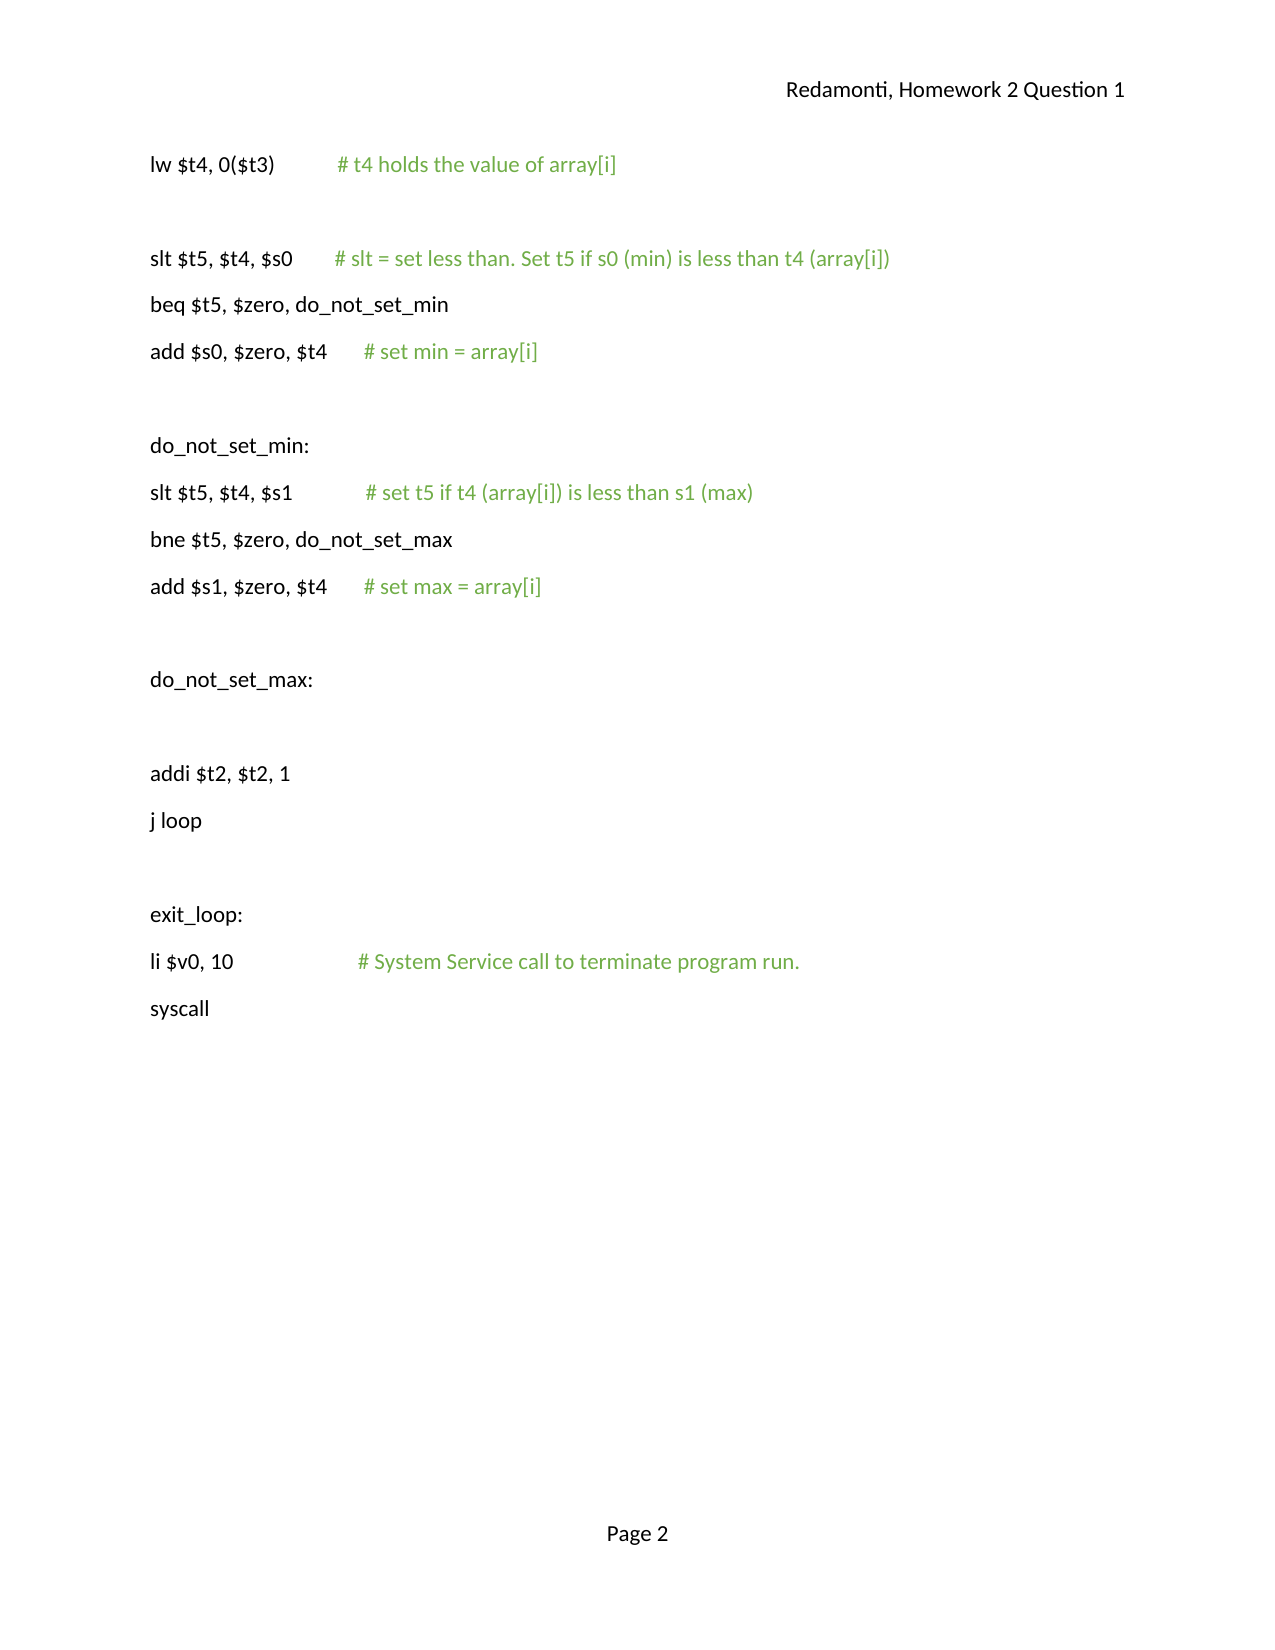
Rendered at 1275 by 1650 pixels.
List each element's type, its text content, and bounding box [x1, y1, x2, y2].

text add $s0, $zero, $t4 # set min = array[i] [150, 337, 1125, 366]
text add $s1, $zero, $t4 # set max = array[i] [150, 572, 1125, 600]
text exit_loop: [150, 900, 1125, 928]
text beq $t5, $zero, do_not_set_min [150, 291, 1125, 319]
text slt $t5, $t4, $s0 # slt = set less than. Set t5 if s0 (min) is less than t4 (array[i]) [150, 244, 1125, 272]
text j loop [150, 806, 1125, 834]
text slt $t5, $t4, $s1 # set t5 if t4 (array[i]) is less than s1 (max) [150, 478, 1125, 506]
text do_not_set_min: [150, 431, 1125, 459]
text addi $t2, $t2, 1 [150, 759, 1125, 787]
text li $v0, 10 # System Service call to terminate program run. [150, 947, 1125, 975]
text do_not_set_max: [150, 666, 1125, 694]
text bne $t5, $zero, do_not_set_max [150, 525, 1125, 553]
text syscall [150, 994, 1125, 1022]
text lw $t4, 0($t3) # t4 holds the value of array[i] [150, 150, 1125, 178]
